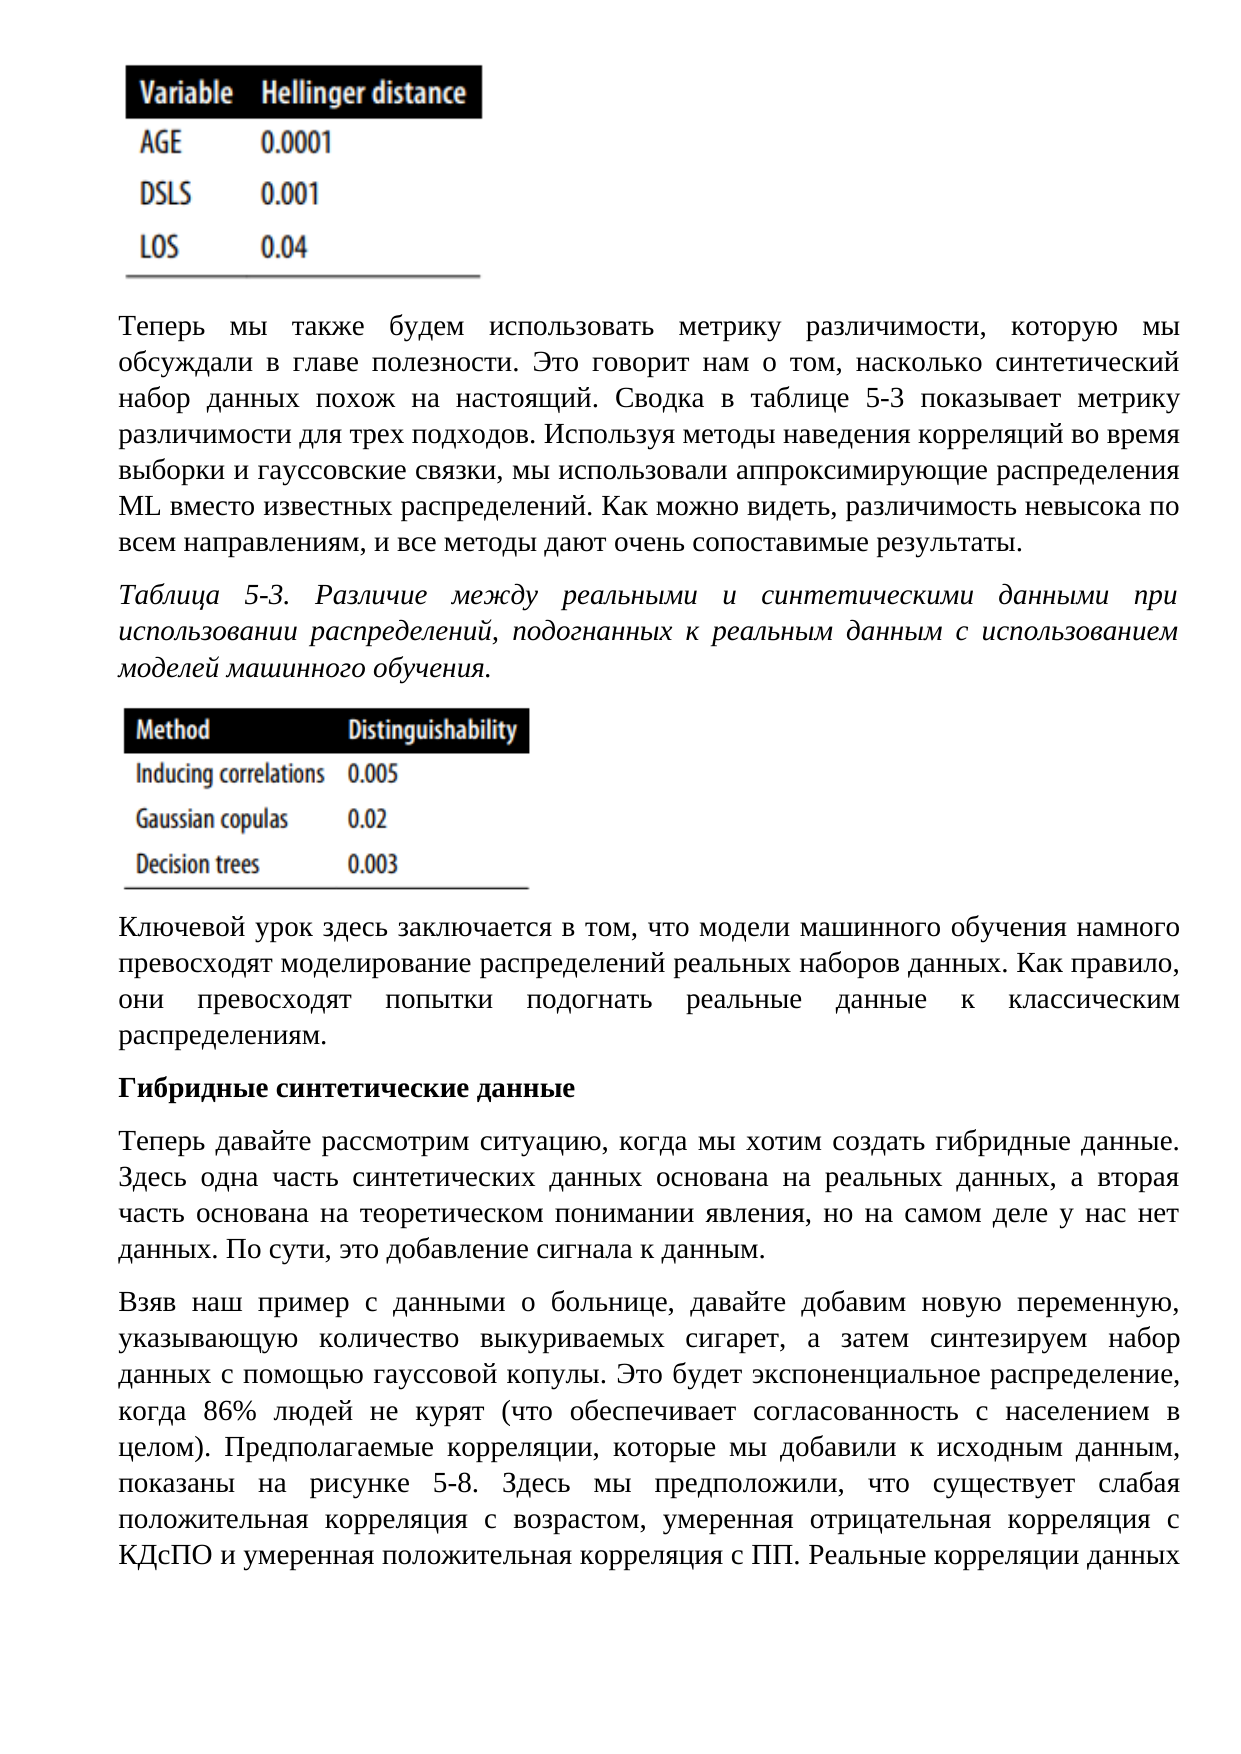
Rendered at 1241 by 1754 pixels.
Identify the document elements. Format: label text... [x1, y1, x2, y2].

text Ключевой урок здесь заключается в том, что модели машинного обучения намного превосходят моделирование распределений реальных наборов данных. Как правило, они превосходят попытки подогнать реальные данные к классическим распределениям. [118, 909, 1181, 1051]
picture [118, 702, 540, 891]
text Теперь мы также будем использовать метрику различимости, которую мы обсуждали в главе полезности. Это говорит нам о том, насколько синтетический набор данных похож на настоящий. Сводка в таблице 5-3 показывает метрику различимости для трех подходов. Используя методы наведения корреляций во время выборки и гауссовские связки, мы использовали аппроксимирующие распределения ML вместо известных распределений. Как можно видеть, различимость невысока по всем направлениям, и все методы дают очень сопоставимые результаты. [118, 308, 1181, 558]
text Теперь давайте рассмотрим ситуацию, когда мы хотим создать гибридные данные. Здесь одна часть синтетических данных основана на реальных данных, а вторая часть основана на теоретическом понимании явления, но на самом деле у нас нет данных. По сути, это добавление сигнала к данным. [118, 1123, 1181, 1265]
text Гибридные синтетические данные [118, 1070, 1181, 1104]
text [118, 1284, 1181, 1571]
text Таблица 5-3. Различие между реальными и синтетическими данными при использовании распределений, подогнанных к реальным данным с использованием моделей машинного обучения. [118, 577, 1181, 683]
picture [118, 59, 499, 289]
